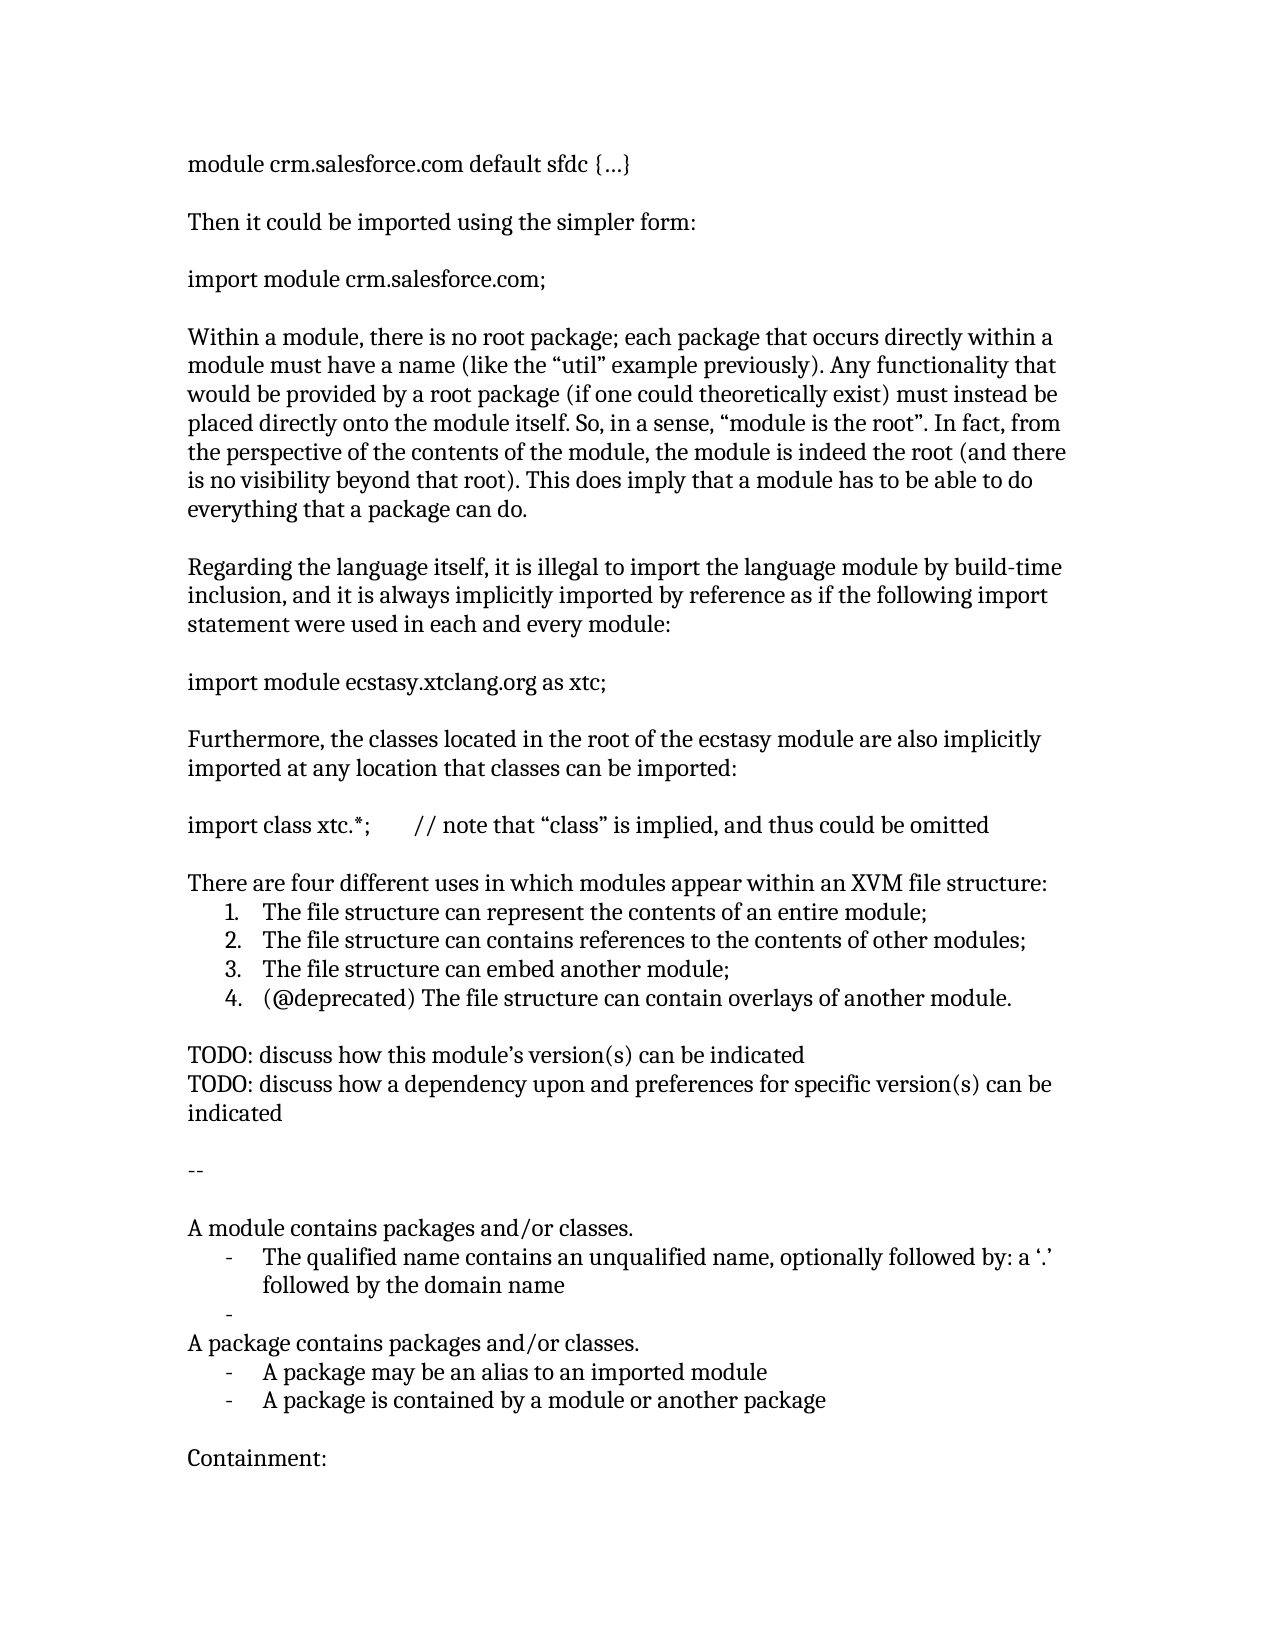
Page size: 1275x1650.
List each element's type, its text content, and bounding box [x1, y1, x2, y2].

text TODO: discuss how a dependency upon and preferences for specific version(s) can be indicated [187, 1070, 1087, 1127]
text Within a module, there is no root package; each package that occurs directly within a module must have a name (like the “util” example previously). Any functionality that would be provided by a root package (if one could theoretically exist) must instead be placed directly onto the module itself. So, in a sense, “module is the root”. In fact, from the perspective of the contents of the module, the module is indeed the root (and there is no visibility beyond that root). This does imply that a module has to be able to do everything that a package can do. [187, 322, 1087, 524]
list The file structure can contains references to the contents of other modules; [225, 926, 1087, 955]
list (@deprecated) The file structure can contain overlays of another module. [225, 984, 1087, 1012]
text Regarding the language itself, it is illegal to import the language module by build-time inclusion, and it is always implicitly imported by reference as if the following import statement were used in each and every module: [187, 552, 1087, 639]
list The file structure can represent the contents of an entire module; [225, 897, 1087, 926]
list A package may be an alias to an imported module [225, 1357, 1087, 1386]
text import module crm.salesforce.com; [187, 265, 1087, 294]
text There are four different uses in which modules appear within an XVM file structure: [187, 869, 1087, 897]
text A package contains packages and/or classes. [187, 1329, 1087, 1357]
text Containment: [187, 1444, 1087, 1472]
list The file structure can embed another module; [225, 955, 1087, 984]
text import class xtc.*; // note that “class” is implied, and thus could be omitted [187, 811, 1087, 840]
list The qualified name contains an unqualified name, optionally followed by: a ‘.’ followed by the domain name [225, 1242, 1087, 1300]
text Then it could be imported using the simpler form: [187, 207, 1087, 236]
list A package is contained by a module or another package [225, 1386, 1087, 1415]
text Furthermore, the classes located in the root of the ecstasy module are also implicitly imported at any location that classes can be imported: [187, 725, 1087, 782]
text import module ecstasy.xtclang.org as xtc; [187, 667, 1087, 696]
text -- [187, 1156, 1087, 1185]
text A module contains packages and/or classes. [187, 1214, 1087, 1242]
text module crm.salesforce.com default sfdc {…} [187, 150, 1087, 179]
text TODO: discuss how this module’s version(s) can be indicated [187, 1041, 1087, 1070]
